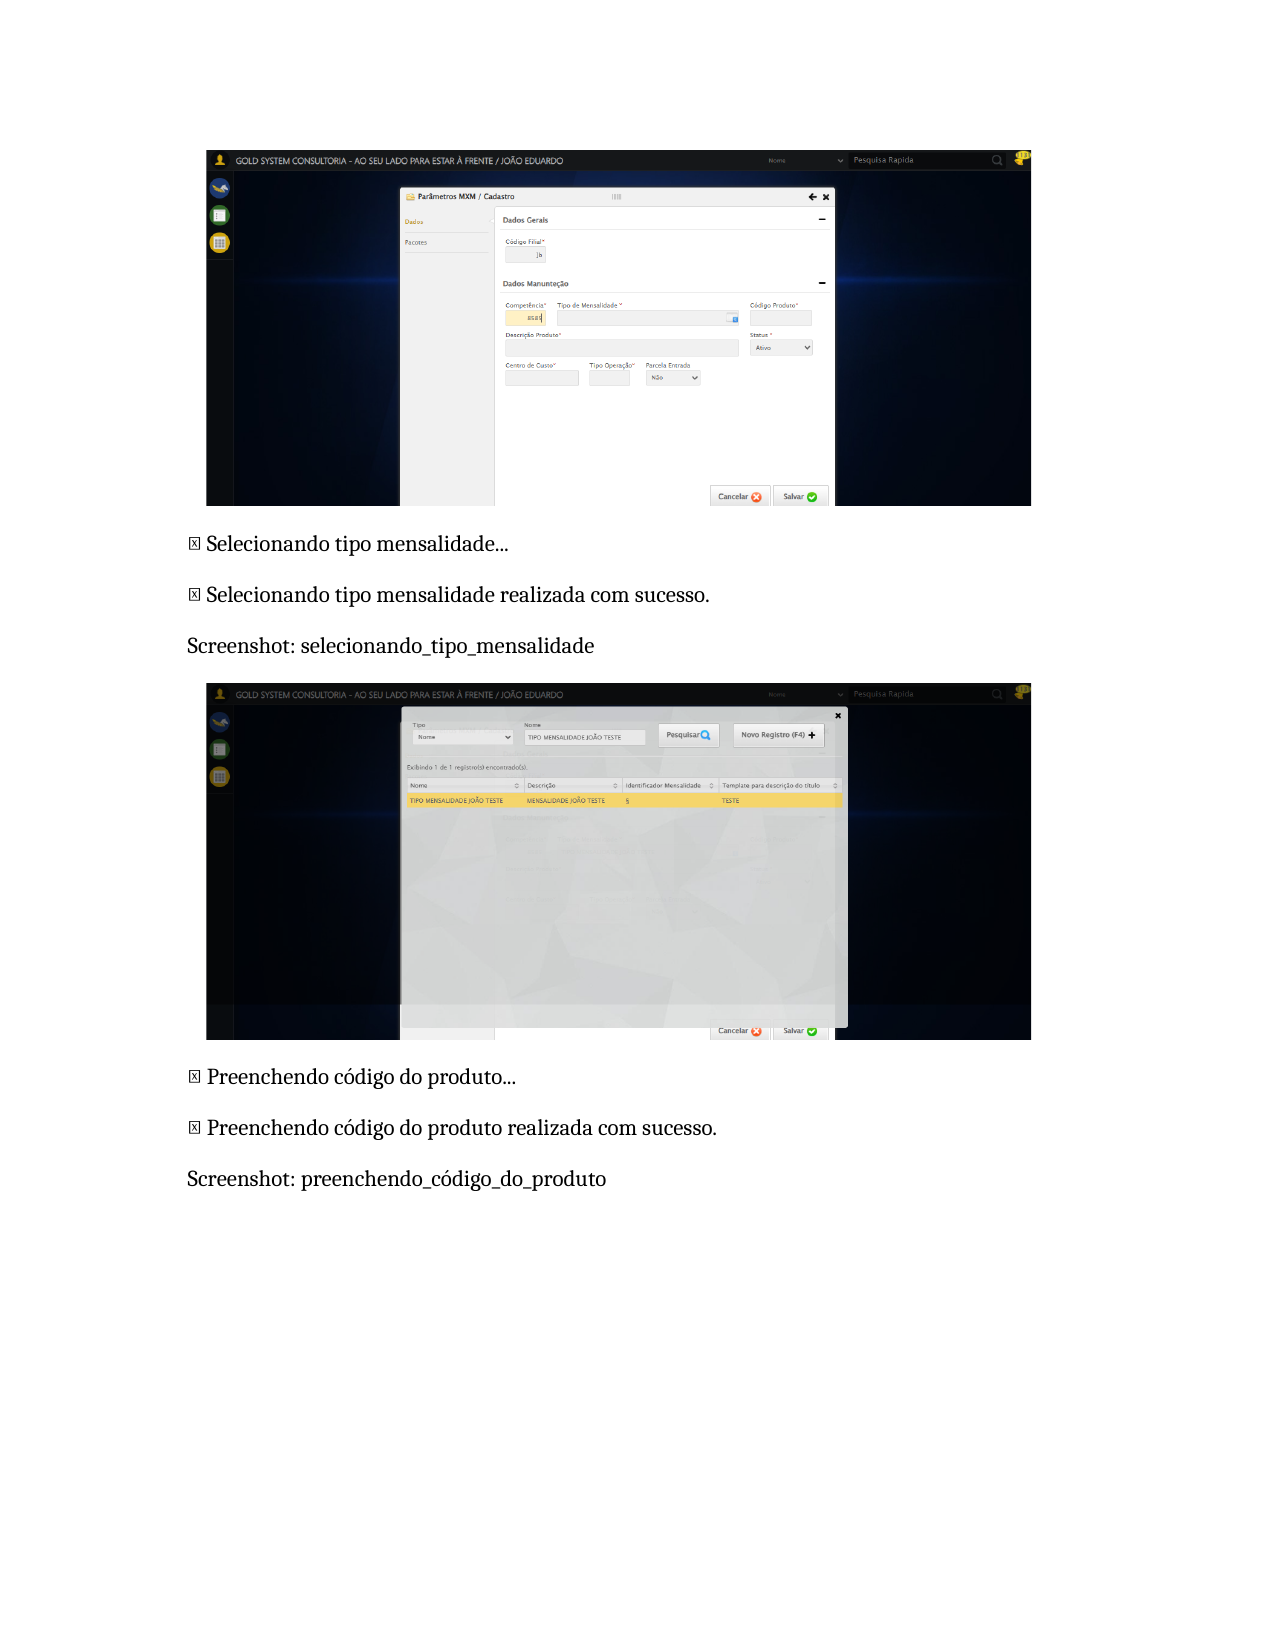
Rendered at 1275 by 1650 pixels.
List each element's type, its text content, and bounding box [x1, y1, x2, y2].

text ✅ Selecionando tipo mensalidade realizada com sucesso. [187, 581, 1087, 608]
text Screenshot: preenchendo_código_do_produto [187, 1166, 1087, 1192]
text 🔄 Selecionando tipo mensalidade... [187, 530, 1087, 557]
text Screenshot: selecionando_tipo_mensalidade [187, 632, 1087, 659]
text 🔄 Preenchendo código do produto... [187, 1064, 1087, 1090]
picture [206, 150, 1032, 506]
picture [206, 683, 1032, 1040]
text ✅ Preenchendo código do produto realizada com sucesso. [187, 1115, 1087, 1141]
